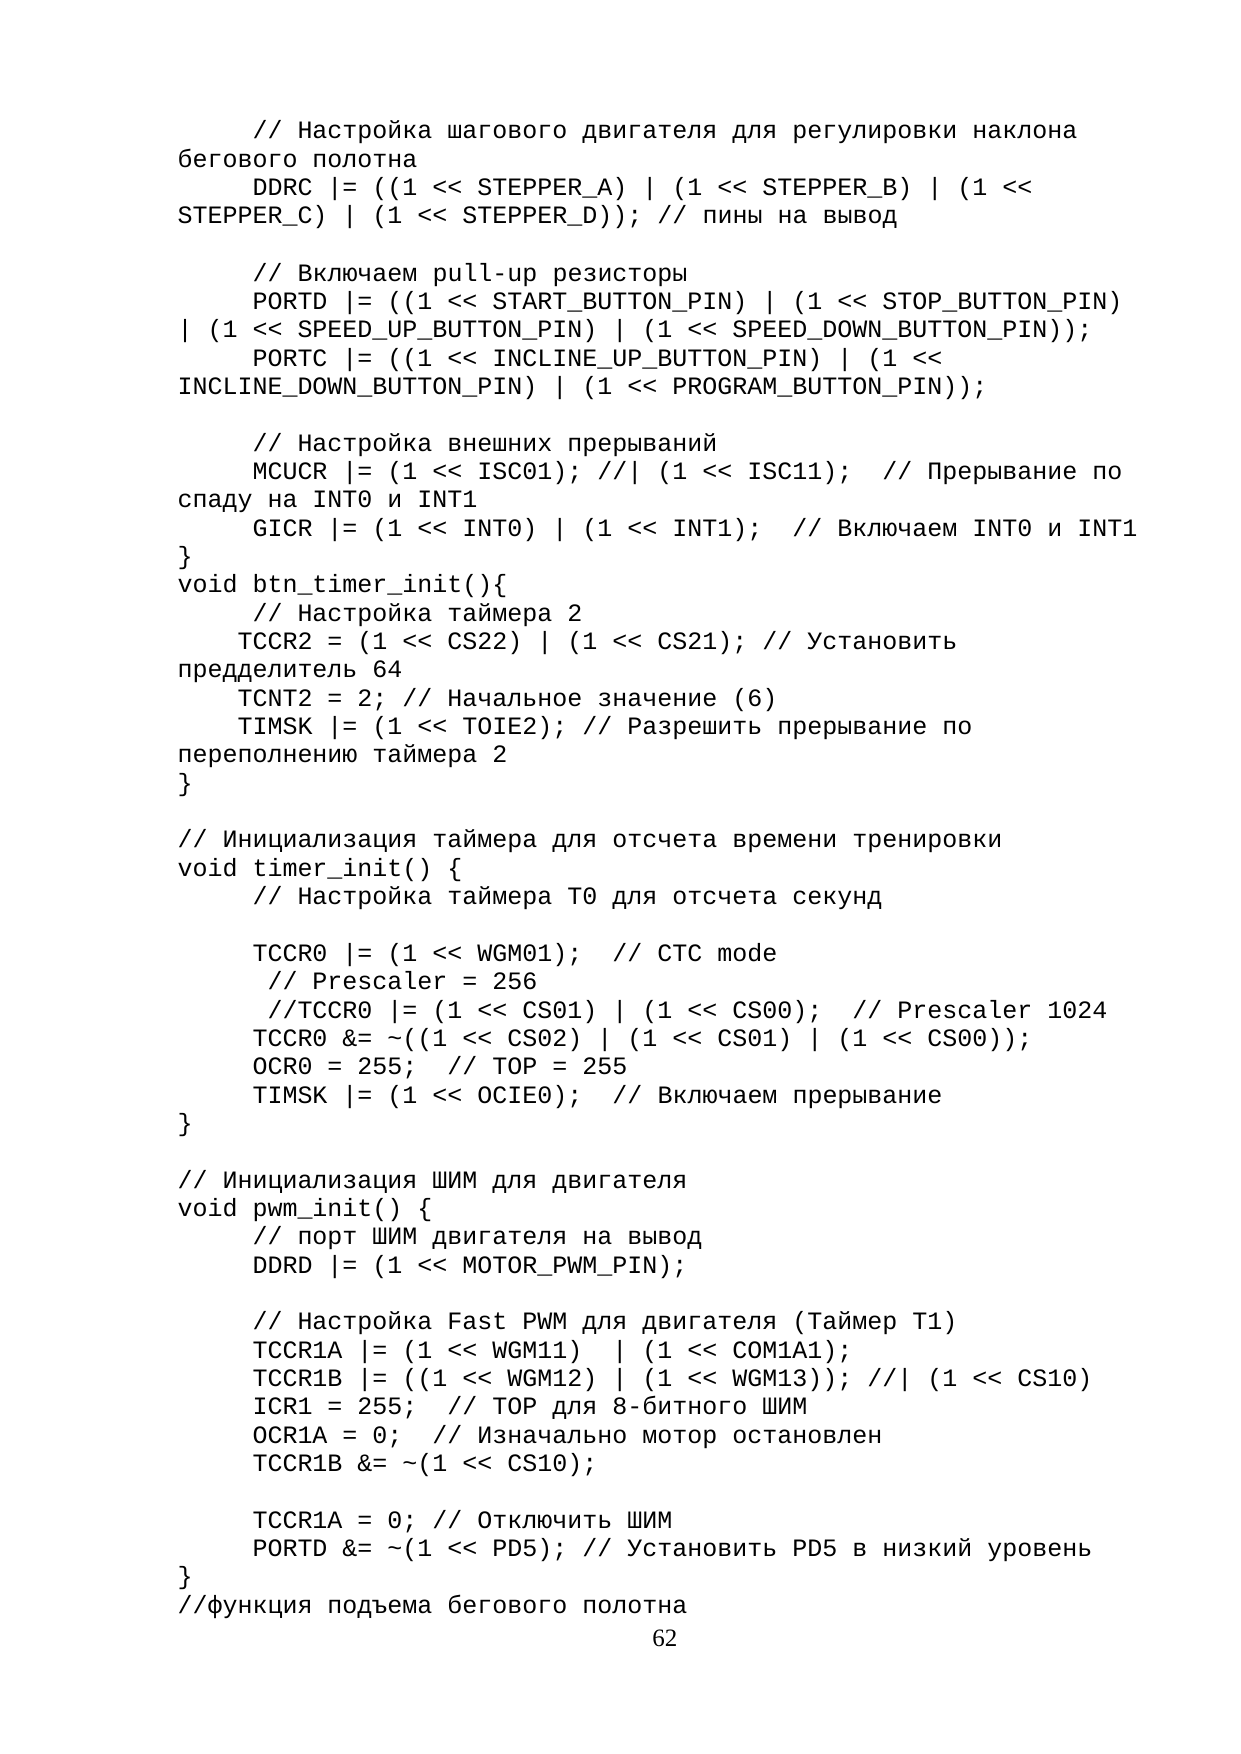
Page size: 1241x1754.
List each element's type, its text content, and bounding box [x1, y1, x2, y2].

text TCCR1B &= ~(1 << CS10); [177, 1451, 1152, 1479]
text // порт ШИМ двигателя на вывод [177, 1224, 1152, 1252]
text void btn_timer_init(){ [177, 572, 1152, 600]
text void timer_init() { [177, 855, 1152, 883]
text // Инициализация ШИМ для двигателя [177, 1167, 1152, 1196]
text } [177, 770, 1152, 798]
text TIMSK |= (1 << TOIE2); // Разрешить прерывание по переполнению таймера 2 [177, 713, 1152, 770]
text TIMSK |= (1 << OCIE0); // Включаем прерывание [177, 1082, 1152, 1111]
text // Prescaler = 256 [177, 969, 1152, 997]
text TCNT2 = 2; // Начальное значение (6) [177, 685, 1152, 713]
text DDRC |= ((1 << STEPPER_A) | (1 << STEPPER_B) | (1 << STEPPER_C) | (1 << STEPPER_D)); // пины на вывод [177, 175, 1152, 231]
text // Включаем pull-up резисторы [177, 260, 1152, 288]
text TCCR1A |= (1 << WGM11) | (1 << COM1A1); [177, 1337, 1152, 1366]
text TCCR2 = (1 << CS22) | (1 << CS21); // Установить предделитель 64 [177, 628, 1152, 685]
text TCCR0 &= ~((1 << CS02) | (1 << CS01) | (1 << CS00)); [177, 1026, 1152, 1054]
text // Настройка внешних прерываний [177, 430, 1152, 458]
text // Настройка таймера Т0 для отсчета секунд [177, 883, 1152, 912]
text // Настройка шагового двигателя для регулировки наклона бегового полотна [177, 118, 1152, 175]
text ICR1 = 255; // TOP для 8-битного ШИМ [177, 1394, 1152, 1422]
text //TCCR0 |= (1 << CS01) | (1 << CS00); // Prescaler 1024 [177, 997, 1152, 1026]
text PORTD &= ~(1 << PD5); // Установить PD5 в низкий уровень [177, 1536, 1152, 1564]
text PORTC |= ((1 << INCLINE_UP_BUTTON_PIN) | (1 << INCLINE_DOWN_BUTTON_PIN) | (1 << PROGRAM_BUTTON_PIN)); [177, 345, 1152, 402]
text // Инициализация таймера для отсчета времени тренировки [177, 827, 1152, 855]
text //функция подъема бегового полотна [177, 1592, 1152, 1621]
text OCR1A = 0; // Изначально мотор остановлен [177, 1422, 1152, 1451]
text void pwm_init() { [177, 1196, 1152, 1224]
text PORTD |= ((1 << START_BUTTON_PIN) | (1 << STOP_BUTTON_PIN) | (1 << SPEED_UP_BUTTON_PIN) | (1 << SPEED_DOWN_BUTTON_PIN)); [177, 288, 1152, 345]
text TCCR0 |= (1 << WGM01); // CTC mode [177, 941, 1152, 969]
text TCCR1B |= ((1 << WGM12) | (1 << WGM13)); //| (1 << CS10) [177, 1366, 1152, 1394]
text } [177, 1111, 1152, 1139]
text GICR |= (1 << INT0) | (1 << INT1); // Включаем INT0 и INT1 [177, 515, 1152, 543]
text OCR0 = 255; // TOP = 255 [177, 1054, 1152, 1082]
text // Настройка Fast PWM для двигателя (Таймер Т1) [177, 1309, 1152, 1337]
text MCUCR |= (1 << ISC01); //| (1 << ISC11); // Прерывание по спаду на INT0 и INT1 [177, 458, 1152, 515]
text } [177, 1564, 1152, 1592]
text // Настройка таймера 2 [177, 600, 1152, 628]
text DDRD |= (1 << MOTOR_PWM_PIN); [177, 1252, 1152, 1281]
text TCCR1A = 0; // Отключить ШИМ [177, 1507, 1152, 1536]
text } [177, 543, 1152, 572]
